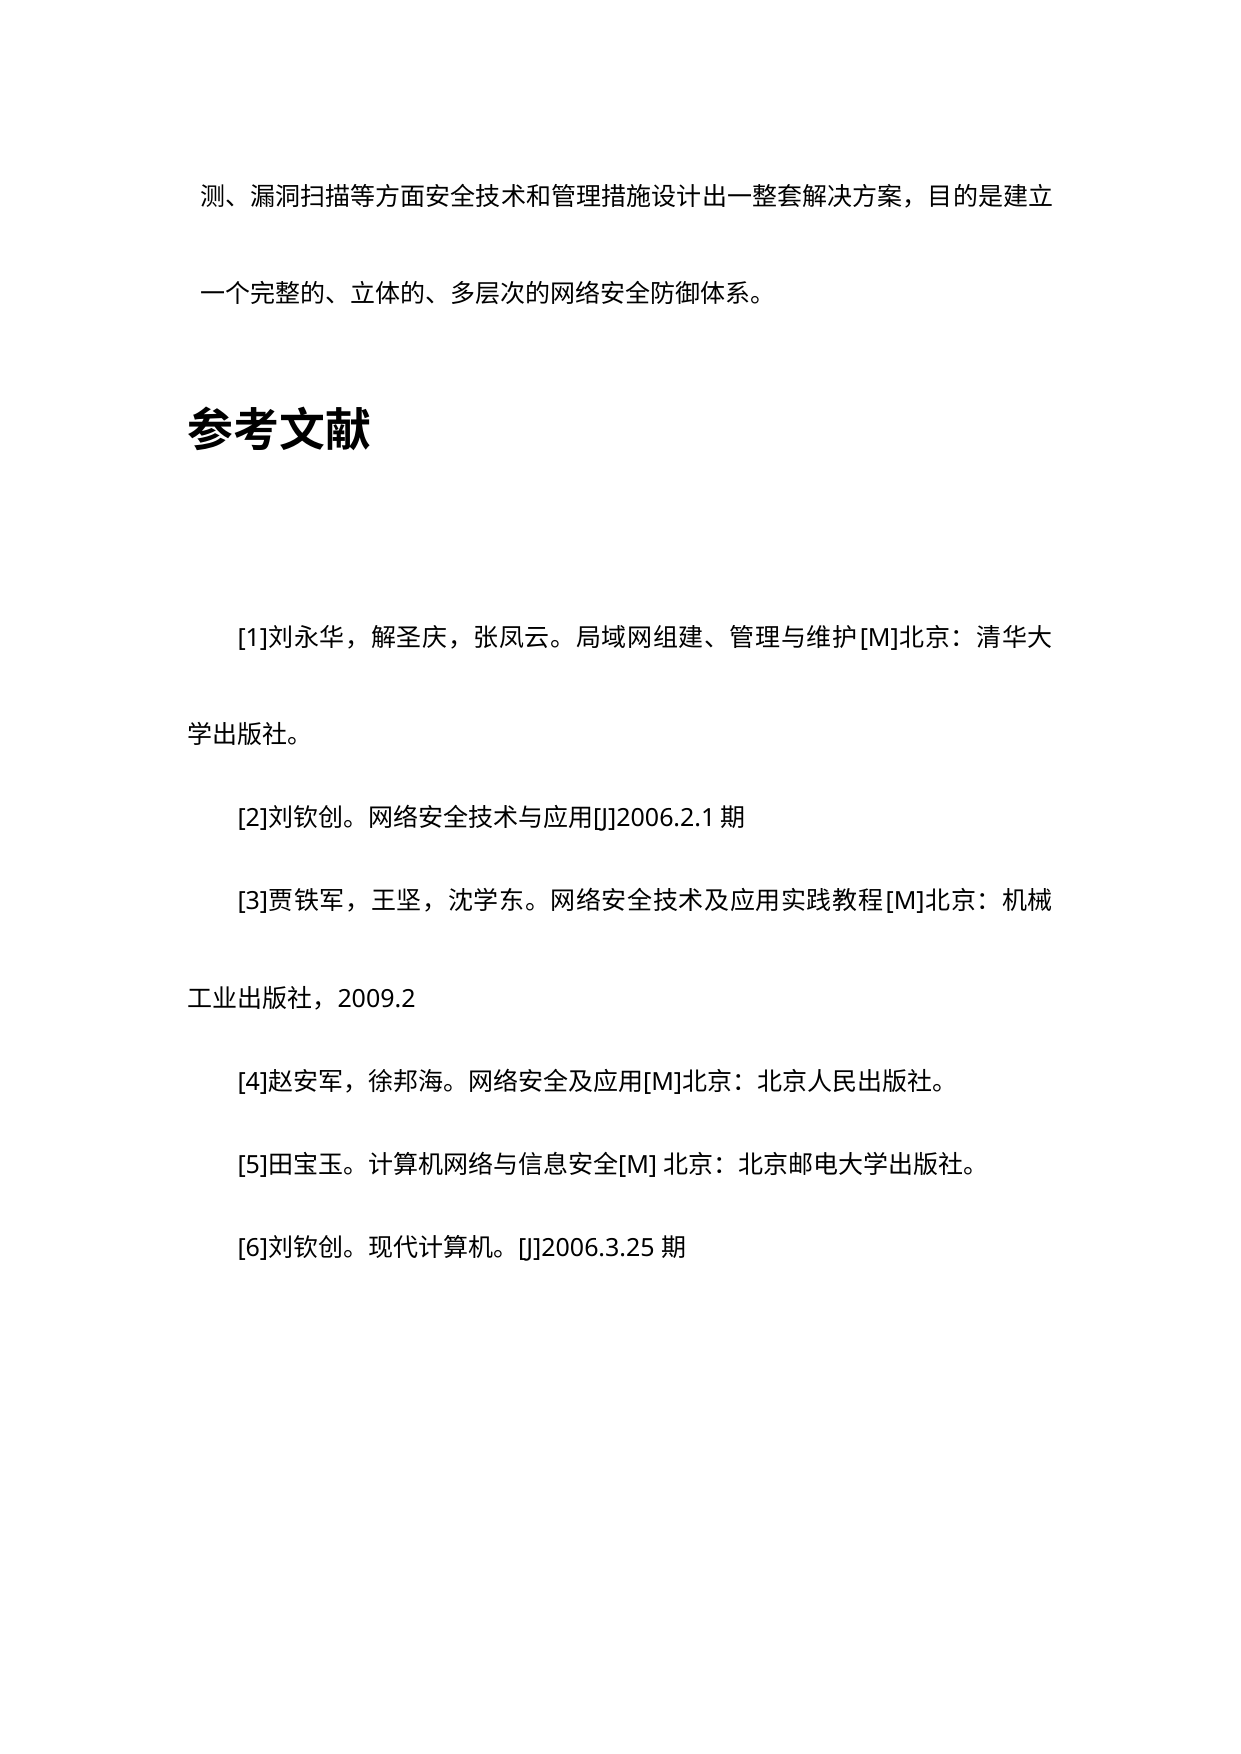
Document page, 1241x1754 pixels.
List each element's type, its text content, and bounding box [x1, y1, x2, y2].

text [1]刘永华，解圣庆，张凤云。局域网组建、管理与维护[M]北京：清华大学出版社。 [187, 603, 1053, 765]
text [2]刘钦创。网络安全技术与应用[J]2006.2.1期 [187, 783, 1053, 848]
text [3]贾铁军，王坚，沈学东。网络安全技术及应用实践教程[M]北京：机械工业出版社，2009.2 [187, 866, 1053, 1029]
text [4]赵安军，徐邦海。网络安全及应用[M]北京：北京人民出版社。 [187, 1047, 1053, 1112]
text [200, 162, 1053, 324]
text [6]刘钦创。现代计算机。[J]2006.3.25 期 [187, 1213, 1053, 1278]
subtitle 参考文献 [187, 378, 1053, 476]
text [5]田宝玉。计算机网络与信息安全[M] 北京：北京邮电大学出版社。 [187, 1130, 1053, 1195]
